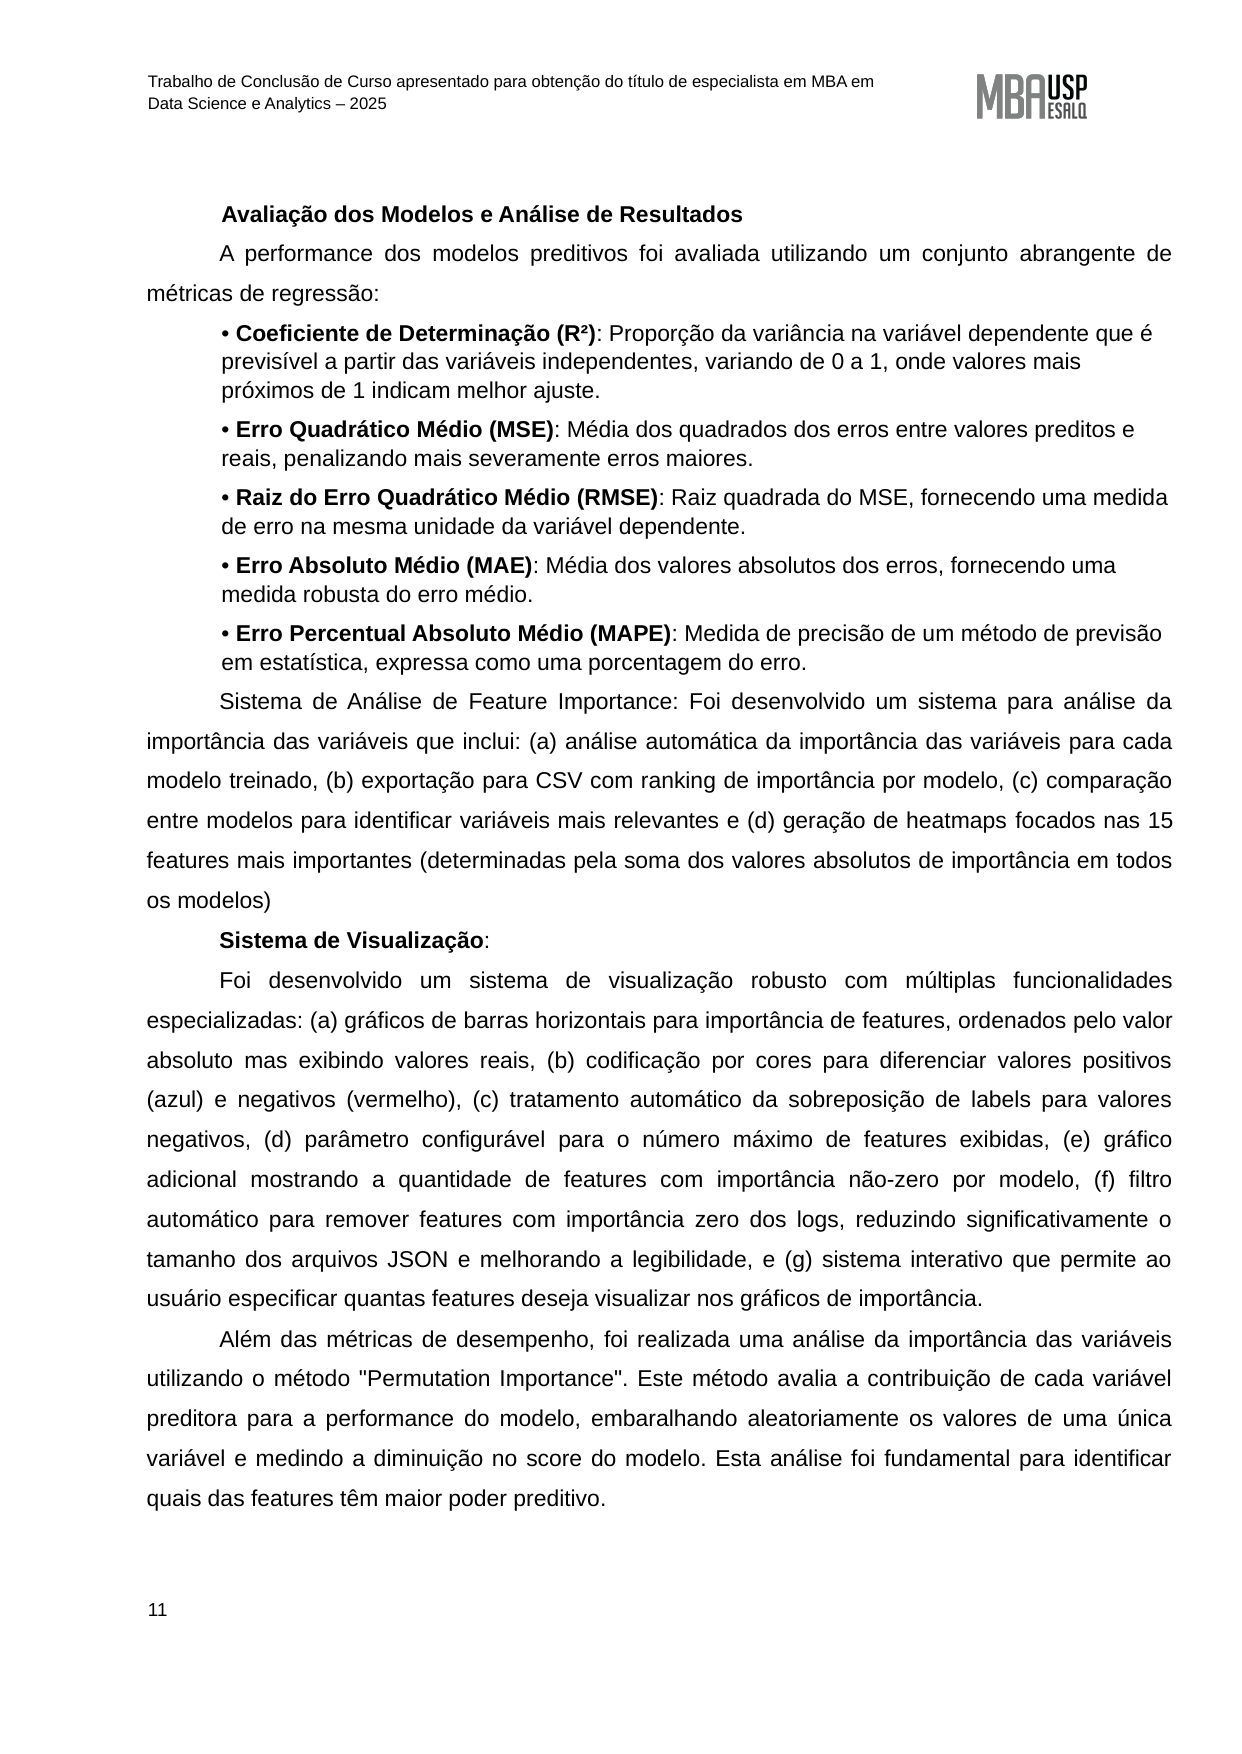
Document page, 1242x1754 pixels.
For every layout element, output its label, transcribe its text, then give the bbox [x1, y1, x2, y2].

text Além das métricas de desempenho, foi realizada uma análise da importância das variáveis utilizando o método "Permutation Importance". Este método avalia a contribuição de cada variável preditora para a performance do modelo, embaralhando aleatoriamente os valores de uma única variável e medindo a diminuição no score do modelo. Esta análise foi fundamental para identificar quais das features têm maior poder preditivo. [146, 1326, 1173, 1511]
text • Erro Quadrático Médio (MSE): Média dos quadrados dos erros entre valores preditos e reais, penalizando mais severamente erros maiores. [221, 416, 1179, 471]
text Sistema de Análise de Feature Importance: Foi desenvolvido um sistema para análise da importância das variáveis que inclui: (a) análise automática da importância das variáveis para cada modelo treinado, (b) exportação para CSV com ranking de importância por modelo, (c) comparação entre modelos para identificar variáveis mais relevantes e (d) geração de heatmaps focados nas 15 features mais importantes (determinadas pela soma dos valores absolutos de importância em todos os modelos) [146, 688, 1173, 913]
text • Erro Absoluto Médio (MAE): Média dos valores absolutos dos erros, fornecendo uma medida robusta do erro médio. [221, 552, 1179, 607]
text • Coeficiente de Determinação (R²): Proporção da variância na variável dependente que é previsível a partir das variáveis independentes, variando de 0 a 1, onde valores mais próximos de 1 indicam melhor ajuste. [221, 320, 1179, 403]
picture [972, 72, 1092, 121]
text • Erro Percentual Absoluto Médio (MAPE): Medida de precisão de um método de previsão em estatística, expressa como uma porcentagem do erro. [221, 620, 1179, 675]
text • Raiz do Erro Quadrático Médio (RMSE): Raiz quadrada do MSE, fornecendo uma medida de erro na mesma unidade da variável dependente. [221, 484, 1179, 539]
subtitle Avaliação dos Modelos e Análise de Resultados [221, 201, 1179, 227]
text Foi desenvolvido um sistema de visualização robusto com múltiplas funcionalidades especializadas: (a) gráficos de barras horizontais para importância de features, ordenados pelo valor absoluto mas exibindo valores reais, (b) codificação por cores para diferenciar valores positivos (azul) e negativos (vermelho), (c) tratamento automático da sobreposição de labels para valores negativos, (d) parâmetro configurável para o número máximo de features exibidas, (e) gráfico adicional mostrando a quantidade de features com importância não-zero por modelo, (f) filtro automático para remover features com importância zero dos logs, reduzindo significativamente o tamanho dos arquivos JSON e melhorando a legibilidade, e (g) sistema interativo que permite ao usuário especificar quantas features deseja visualizar nos gráficos de importância. [146, 967, 1173, 1312]
text A performance dos modelos preditivos foi avaliada utilizando um conjunto abrangente de métricas de regressão: [146, 240, 1173, 306]
text Sistema de Visualização: [146, 927, 1173, 953]
